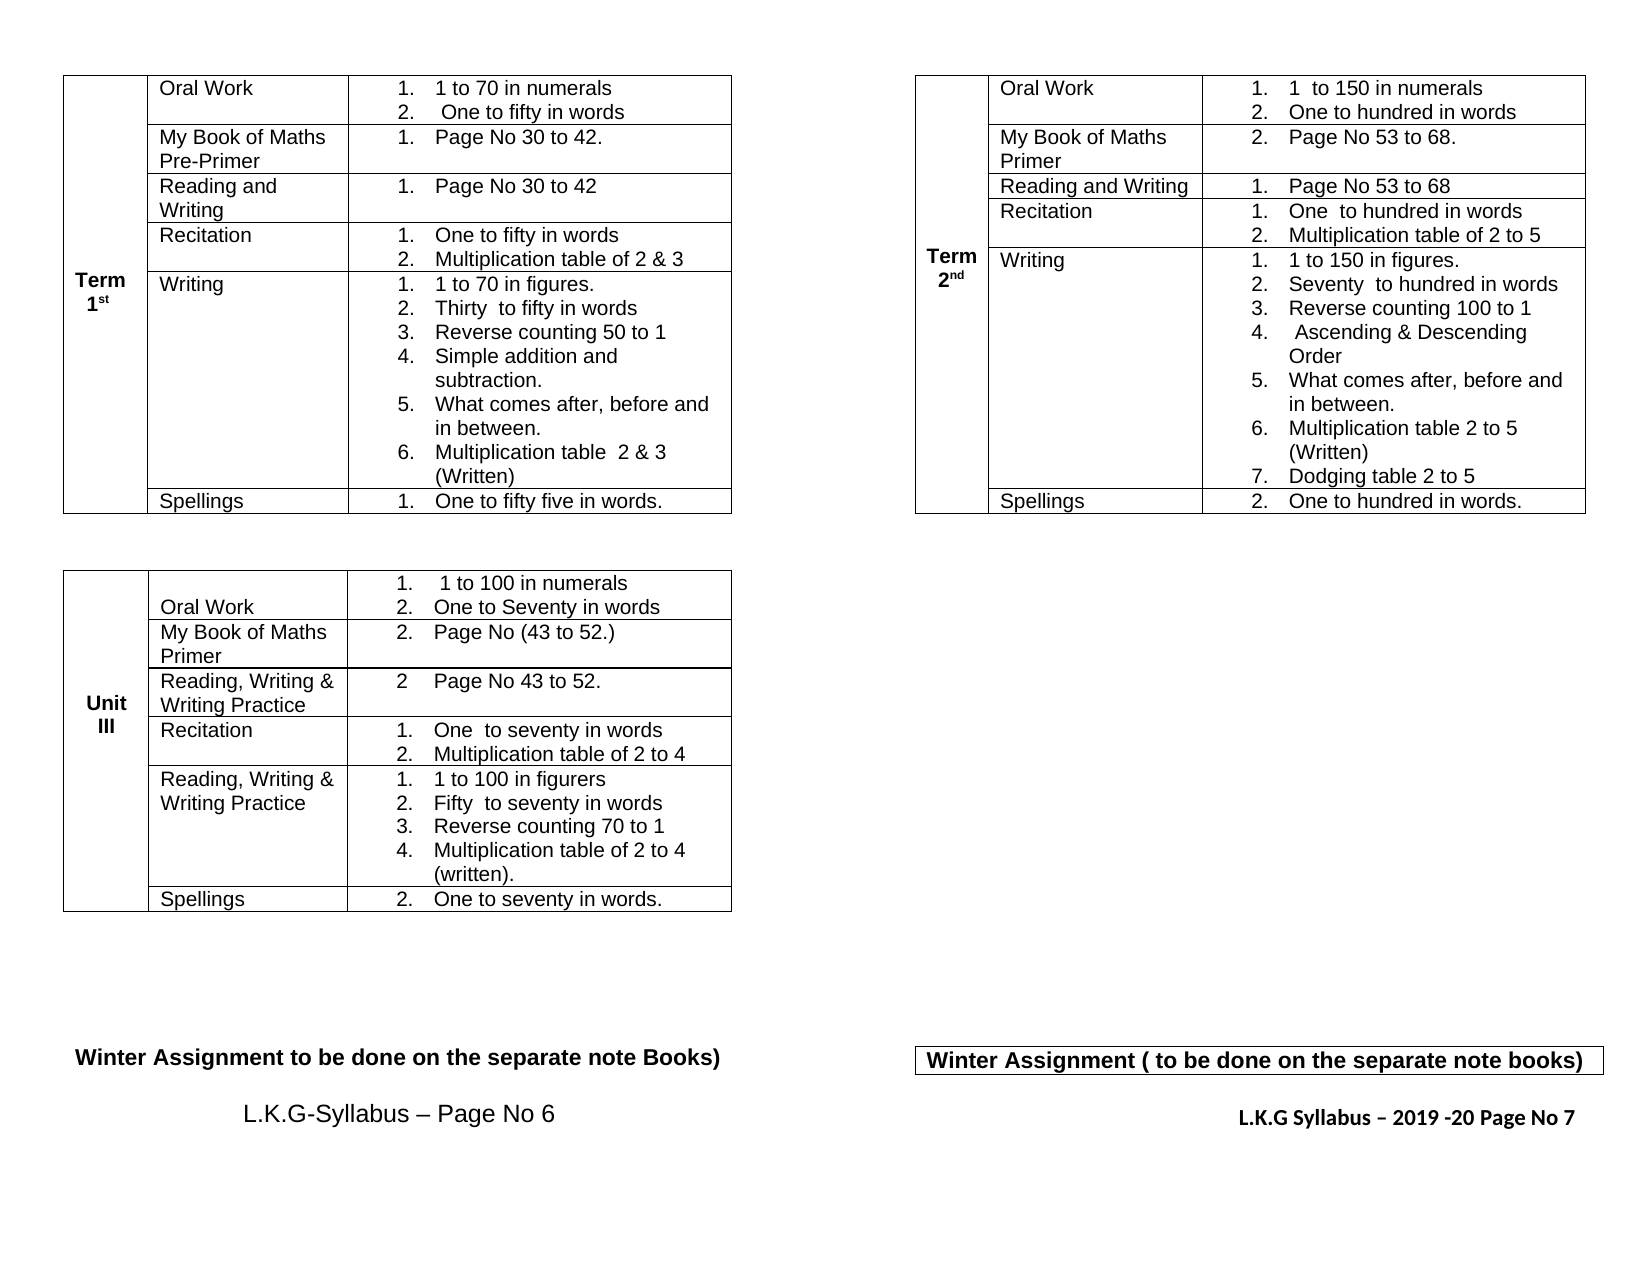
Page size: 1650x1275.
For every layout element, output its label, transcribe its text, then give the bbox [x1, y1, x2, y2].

table_cell 1 to 100 in figurers Fifty to seventy in words Reverse counting 70 to 1 Multiplication table of 2 to 4 (written). [348, 766, 731, 886]
table_cell My Book of Maths Primer [149, 620, 347, 667]
table_cell My Book of Maths Primer [989, 125, 1202, 173]
table_header Term 2nd [916, 76, 988, 512]
table_cell Writing [989, 248, 1202, 487]
table_cell Reading and Writing [989, 174, 1202, 198]
table_cell Reading and Writing [148, 174, 348, 222]
table_cell One to hundred in words Multiplication table of 2 to 5 [1203, 199, 1585, 247]
table_header Oral Work [989, 76, 1202, 124]
table_header Unit III [64, 571, 148, 911]
table_cell Page No 30 to 42. [349, 125, 731, 173]
table_header 1 to 70 in numerals One to fifty in words [349, 76, 731, 124]
table_cell One to hundred in words. [1203, 489, 1585, 512]
table_cell Recitation [148, 223, 348, 271]
table_cell 1 to 150 in figures. Seventy to hundred in words Reverse counting 100 to 1 Ascending & Descending Order What comes after, before and in between. Multiplication table 2 to 5 (Written) Dodging table 2 to 5 [1203, 248, 1585, 487]
text Winter Assignment to be done on the separate note Books) [75, 1044, 723, 1070]
table_cell Writing [148, 272, 348, 487]
table_header 1 to 150 in numerals One to hundred in words [1203, 76, 1585, 124]
table_cell Spellings [149, 887, 347, 911]
text L.K.G-Syllabus – Page No 6 [75, 1099, 723, 1128]
table_cell One to seventy in words. [348, 887, 731, 911]
table_header Oral Work [149, 571, 347, 618]
table_cell Spellings [148, 489, 348, 512]
table_cell Recitation [149, 717, 347, 765]
table_header Oral Work [148, 76, 348, 124]
table_cell Page No 43 to 52. [348, 669, 731, 716]
table_cell Reading, Writing & Writing Practice [149, 766, 347, 886]
table_cell Page No 53 to 68. [1203, 125, 1585, 173]
table_cell Page No 30 to 42 [349, 174, 731, 222]
table_cell One to seventy in words Multiplication table of 2 to 4 [348, 717, 731, 765]
text L.K.G Syllabus – 2019 -20 Page No 7 [926, 1103, 1575, 1131]
table_cell One to fifty five in words. [349, 489, 731, 512]
table_cell One to fifty in words Multiplication table of 2 & 3 [349, 223, 731, 271]
table_cell Page No 53 to 68 [1203, 174, 1585, 198]
table_cell Reading, Writing & Writing Practice [149, 669, 347, 716]
table_cell Page No (43 to 52.) [348, 620, 731, 667]
table_cell My Book of Maths Pre-Primer [148, 125, 348, 173]
table_cell 1 to 70 in figures. Thirty to fifty in words Reverse counting 50 to 1 Simple addition and subtraction. What comes after, before and in between. Multiplication table 2 & 3 (Written) [349, 272, 731, 487]
table_header Term 1st [64, 76, 147, 512]
table_header 1 to 100 in numerals One to Seventy in words [348, 571, 731, 618]
table_cell Recitation [989, 199, 1202, 247]
table_cell Spellings [989, 489, 1202, 512]
table_header Winter Assignment ( to be done on the separate note books) [916, 1047, 1603, 1074]
